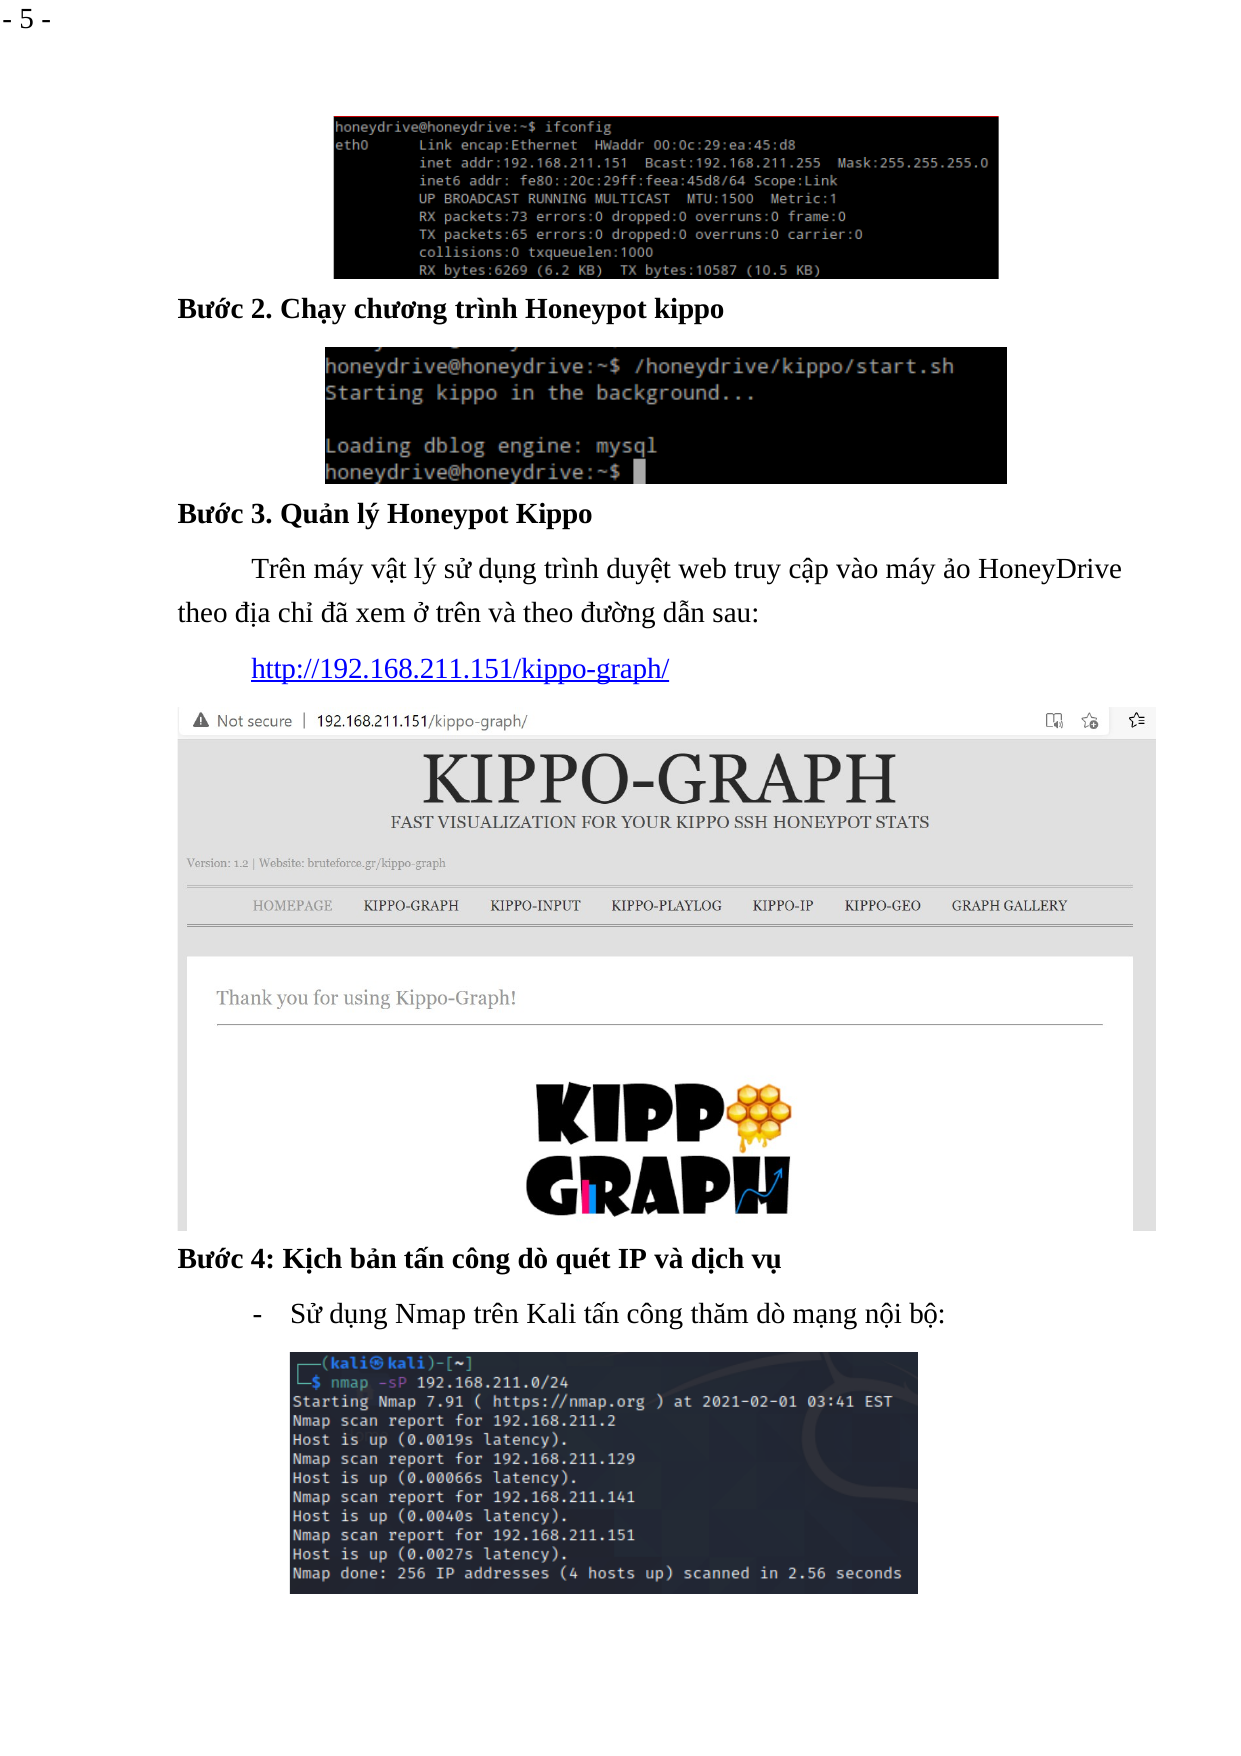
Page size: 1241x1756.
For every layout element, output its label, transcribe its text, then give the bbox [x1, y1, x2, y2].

text Trên máy vật lý sử dụng trình duyệt web truy cập vào máy ảo HoneyDrive theo địa chỉ đã xem ở trên và theo đường dẫn sau: [177, 552, 1166, 629]
subtitle Bước 4: Kịch bản tấn công dò quét IP và dịch vụ [177, 715, 1166, 1274]
picture [325, 347, 1007, 357]
picture [333, 116, 999, 279]
text Bước 3. Quản lý Honeypot Kippo [177, 357, 1166, 529]
subtitle Bước 2. Chạy chương trình Honeypot kippo [177, 292, 1166, 325]
list Sử dụng Nmap trên Kali tấn công thăm dò mạng nội bộ: [252, 1296, 1166, 1330]
picture [289, 1352, 918, 1594]
text http://192.168.211.151/kippo-graph/ [251, 651, 1166, 685]
picture [177, 707, 1156, 715]
